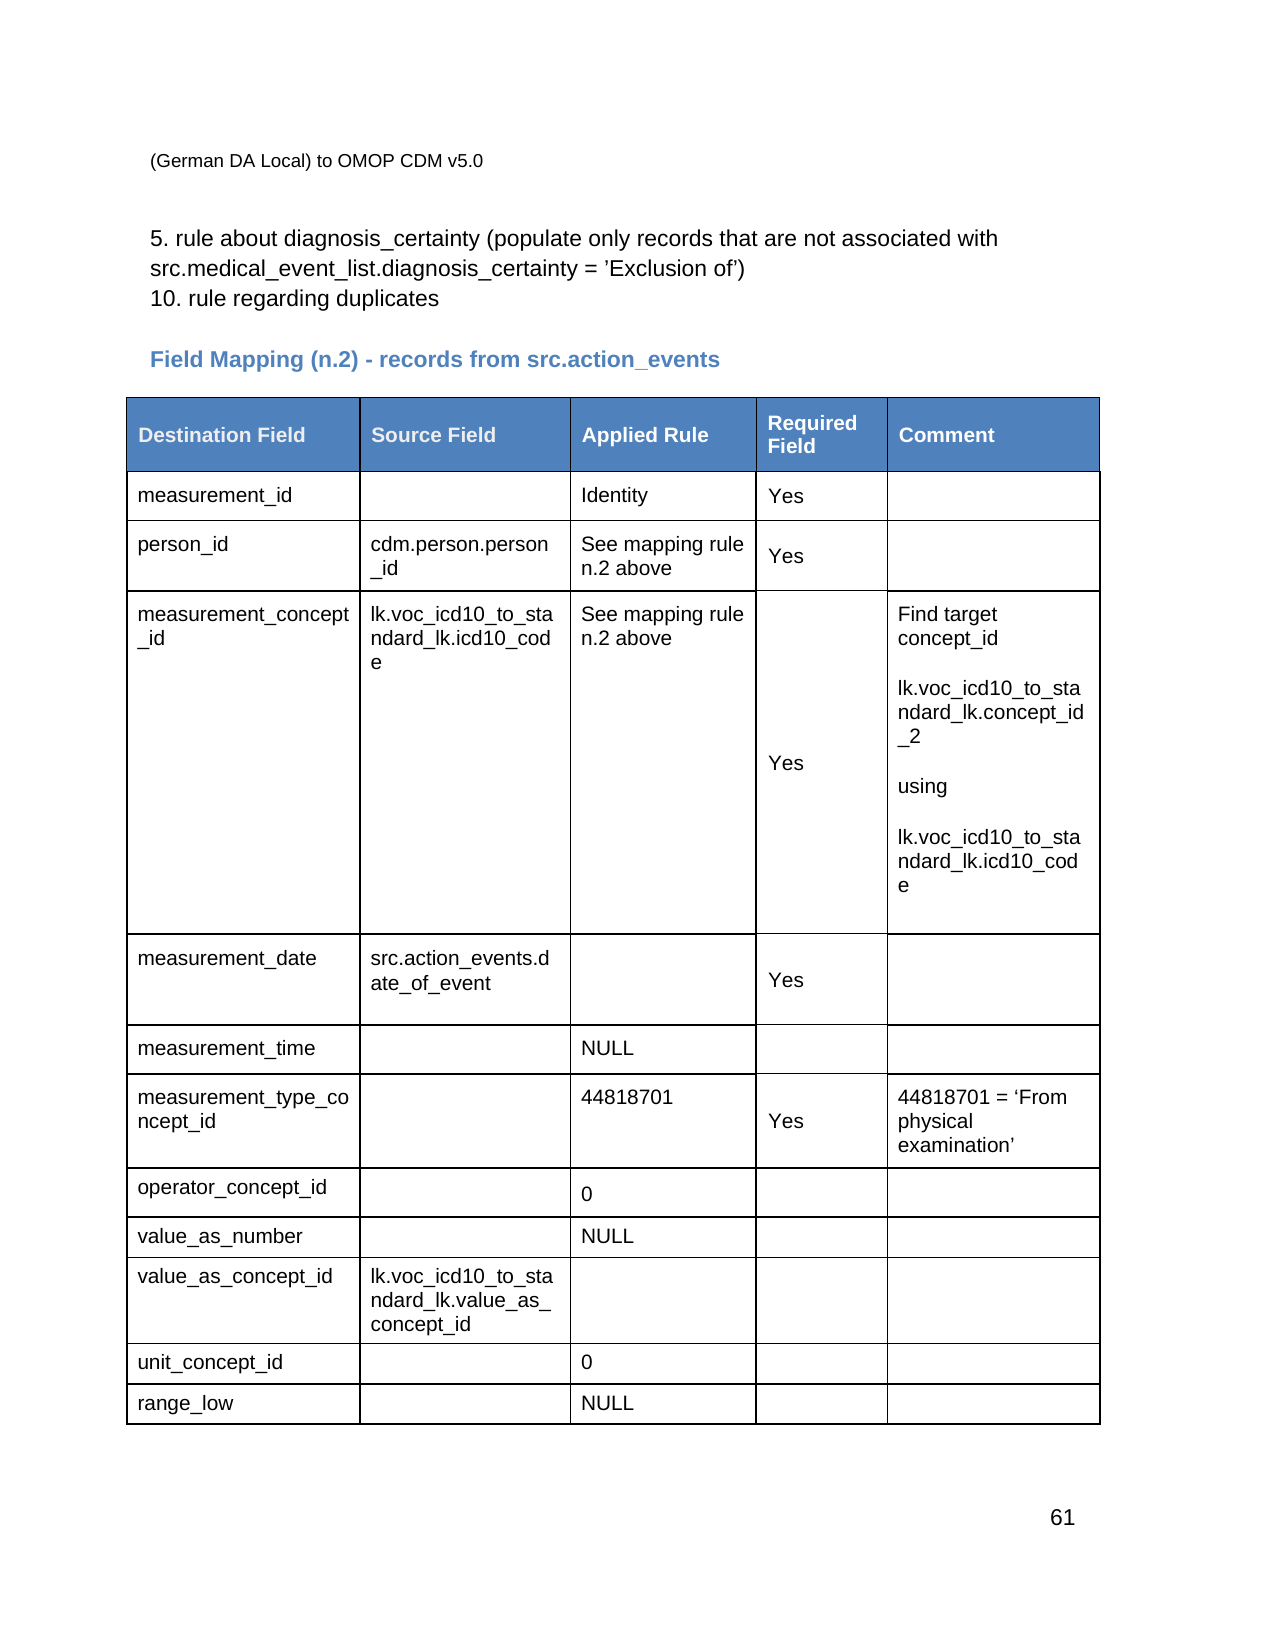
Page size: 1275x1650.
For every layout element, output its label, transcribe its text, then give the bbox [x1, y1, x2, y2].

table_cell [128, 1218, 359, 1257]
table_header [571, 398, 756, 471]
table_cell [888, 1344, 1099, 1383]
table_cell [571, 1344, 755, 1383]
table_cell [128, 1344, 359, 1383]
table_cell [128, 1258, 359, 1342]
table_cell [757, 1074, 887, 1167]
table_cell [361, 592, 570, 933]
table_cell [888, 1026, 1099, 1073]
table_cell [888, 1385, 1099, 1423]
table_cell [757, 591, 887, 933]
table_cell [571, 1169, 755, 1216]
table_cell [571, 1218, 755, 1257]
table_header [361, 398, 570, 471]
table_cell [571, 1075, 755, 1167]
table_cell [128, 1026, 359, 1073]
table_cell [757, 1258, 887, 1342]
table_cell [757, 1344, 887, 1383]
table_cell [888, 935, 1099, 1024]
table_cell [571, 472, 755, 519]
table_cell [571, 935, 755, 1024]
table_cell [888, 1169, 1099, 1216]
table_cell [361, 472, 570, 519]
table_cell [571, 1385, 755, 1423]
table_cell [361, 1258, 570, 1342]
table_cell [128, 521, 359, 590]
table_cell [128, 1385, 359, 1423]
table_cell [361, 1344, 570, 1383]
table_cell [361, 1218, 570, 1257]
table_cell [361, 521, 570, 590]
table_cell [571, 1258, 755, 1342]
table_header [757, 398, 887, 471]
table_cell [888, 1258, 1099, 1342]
text Field Mapping (n.2) - records from src.action_events [150, 346, 1125, 372]
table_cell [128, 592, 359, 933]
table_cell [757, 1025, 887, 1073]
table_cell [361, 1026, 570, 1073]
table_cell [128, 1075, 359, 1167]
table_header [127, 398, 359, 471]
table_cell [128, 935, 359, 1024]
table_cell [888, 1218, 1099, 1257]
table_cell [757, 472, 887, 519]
text 10. rule regarding duplicates [150, 285, 1125, 312]
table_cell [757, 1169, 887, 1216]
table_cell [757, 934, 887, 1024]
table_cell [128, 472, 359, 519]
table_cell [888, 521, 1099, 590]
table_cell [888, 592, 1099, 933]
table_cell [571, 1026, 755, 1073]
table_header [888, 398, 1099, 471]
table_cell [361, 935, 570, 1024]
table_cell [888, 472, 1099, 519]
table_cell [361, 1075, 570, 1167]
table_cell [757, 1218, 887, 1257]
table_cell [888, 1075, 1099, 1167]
text 5. rule about diagnosis_certainty (populate only records that are not associated with src.medical_event_list.diagnosis_certainty = ’Exclusion of’) [150, 225, 1125, 282]
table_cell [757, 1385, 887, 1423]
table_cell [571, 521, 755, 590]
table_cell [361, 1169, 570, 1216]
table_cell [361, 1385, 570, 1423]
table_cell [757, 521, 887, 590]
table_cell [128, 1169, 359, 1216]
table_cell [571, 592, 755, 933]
